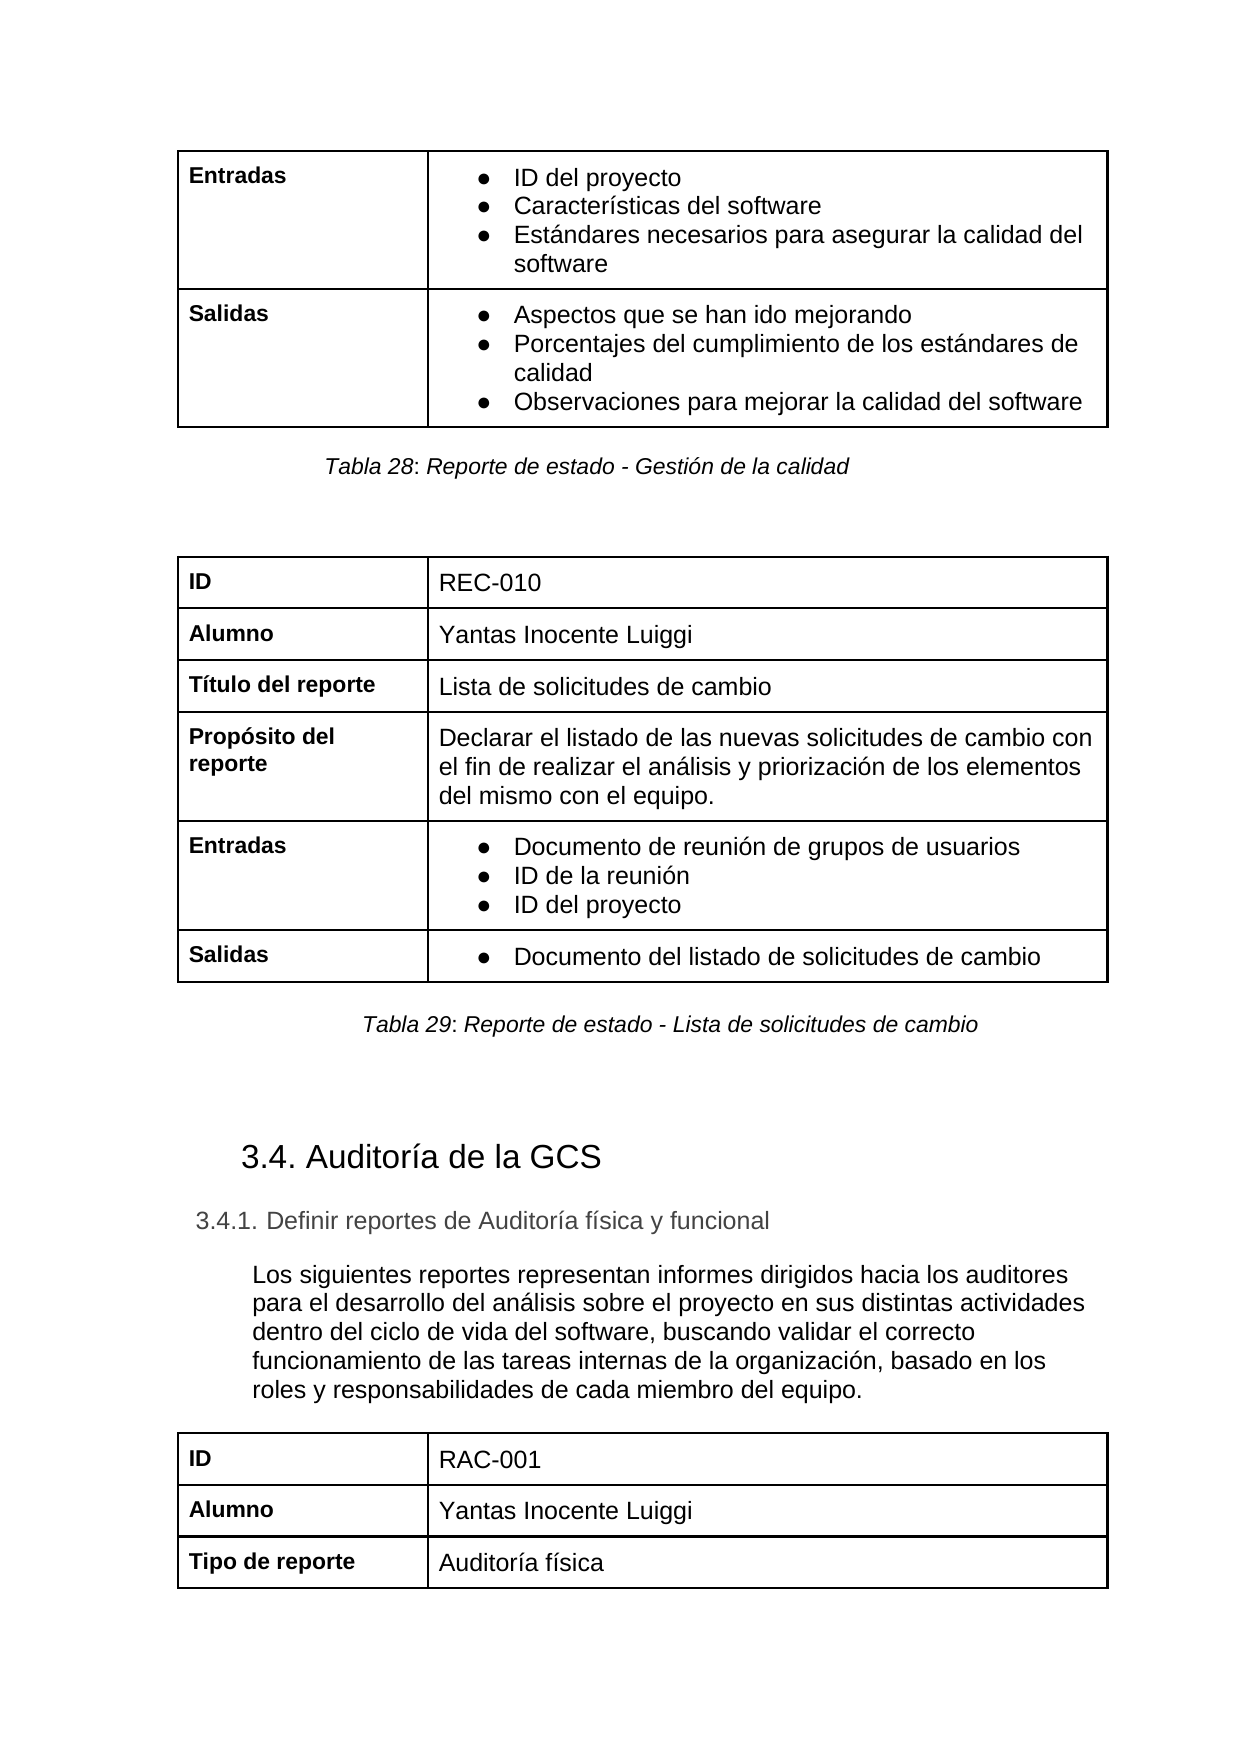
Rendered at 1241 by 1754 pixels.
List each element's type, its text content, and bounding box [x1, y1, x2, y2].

subtitle 3.4.1. Definir reportes de Auditoría física y funcional [86, 1206, 1090, 1234]
table_header RAC-001 [429, 1434, 1106, 1484]
table_cell Entradas [179, 822, 427, 929]
table_cell Salidas [179, 931, 427, 981]
table_cell Yantas Inocente Luiggi [429, 1486, 1106, 1535]
table_cell Documento del listado de solicitudes de cambio [429, 931, 1106, 981]
table_header REC-010 [429, 558, 1106, 607]
table_cell Propósito del reporte [179, 713, 427, 820]
subtitle 3.4. Auditoría de la GCS [177, 1137, 1090, 1175]
table_cell Aspectos que se han ido mejorando Porcentajes del cumplimiento de los estándares de calidad Observaciones para mejorar la calidad del software [429, 290, 1106, 426]
table_cell Alumno [179, 609, 427, 659]
table_cell Yantas Inocente Luiggi [429, 609, 1106, 659]
table_cell Salidas [179, 290, 427, 426]
table_cell Lista de solicitudes de cambio [429, 661, 1106, 711]
text Los siguientes reportes representan informes dirigidos hacia los auditores para el desarrollo del análisis sobre el proyecto en sus distintas actividades dentro del ciclo de vida del software, buscando validar el correcto funcionamiento de las tareas internas de la organización, basado en los roles y responsabilidades de cada miembro del equipo. [252, 1259, 1090, 1403]
table_cell Título del reporte [179, 661, 427, 711]
text Tabla 29: Reporte de estado - Lista de solicitudes de cambio [252, 1011, 1090, 1038]
text Tabla 28: Reporte de estado - Gestión de la calidad [85, 453, 1090, 479]
table_cell Documento de reunión de grupos de usuarios ID de la reunión ID del proyecto [429, 822, 1106, 929]
table_cell Entradas [179, 152, 427, 288]
table_cell Declarar el listado de las nuevas solicitudes de cambio con el fin de realizar el análisis y priorización de los elementos del mismo con el equipo. [429, 713, 1106, 820]
table_cell ID del proyecto Características del software Estándares necesarios para asegurar la calidad del software [429, 152, 1106, 288]
table_cell Auditoría física [429, 1538, 1106, 1587]
table_cell Tipo de reporte [179, 1538, 427, 1587]
table_header ID [179, 1434, 427, 1484]
table_header ID [179, 558, 427, 607]
table_cell Alumno [179, 1486, 427, 1535]
